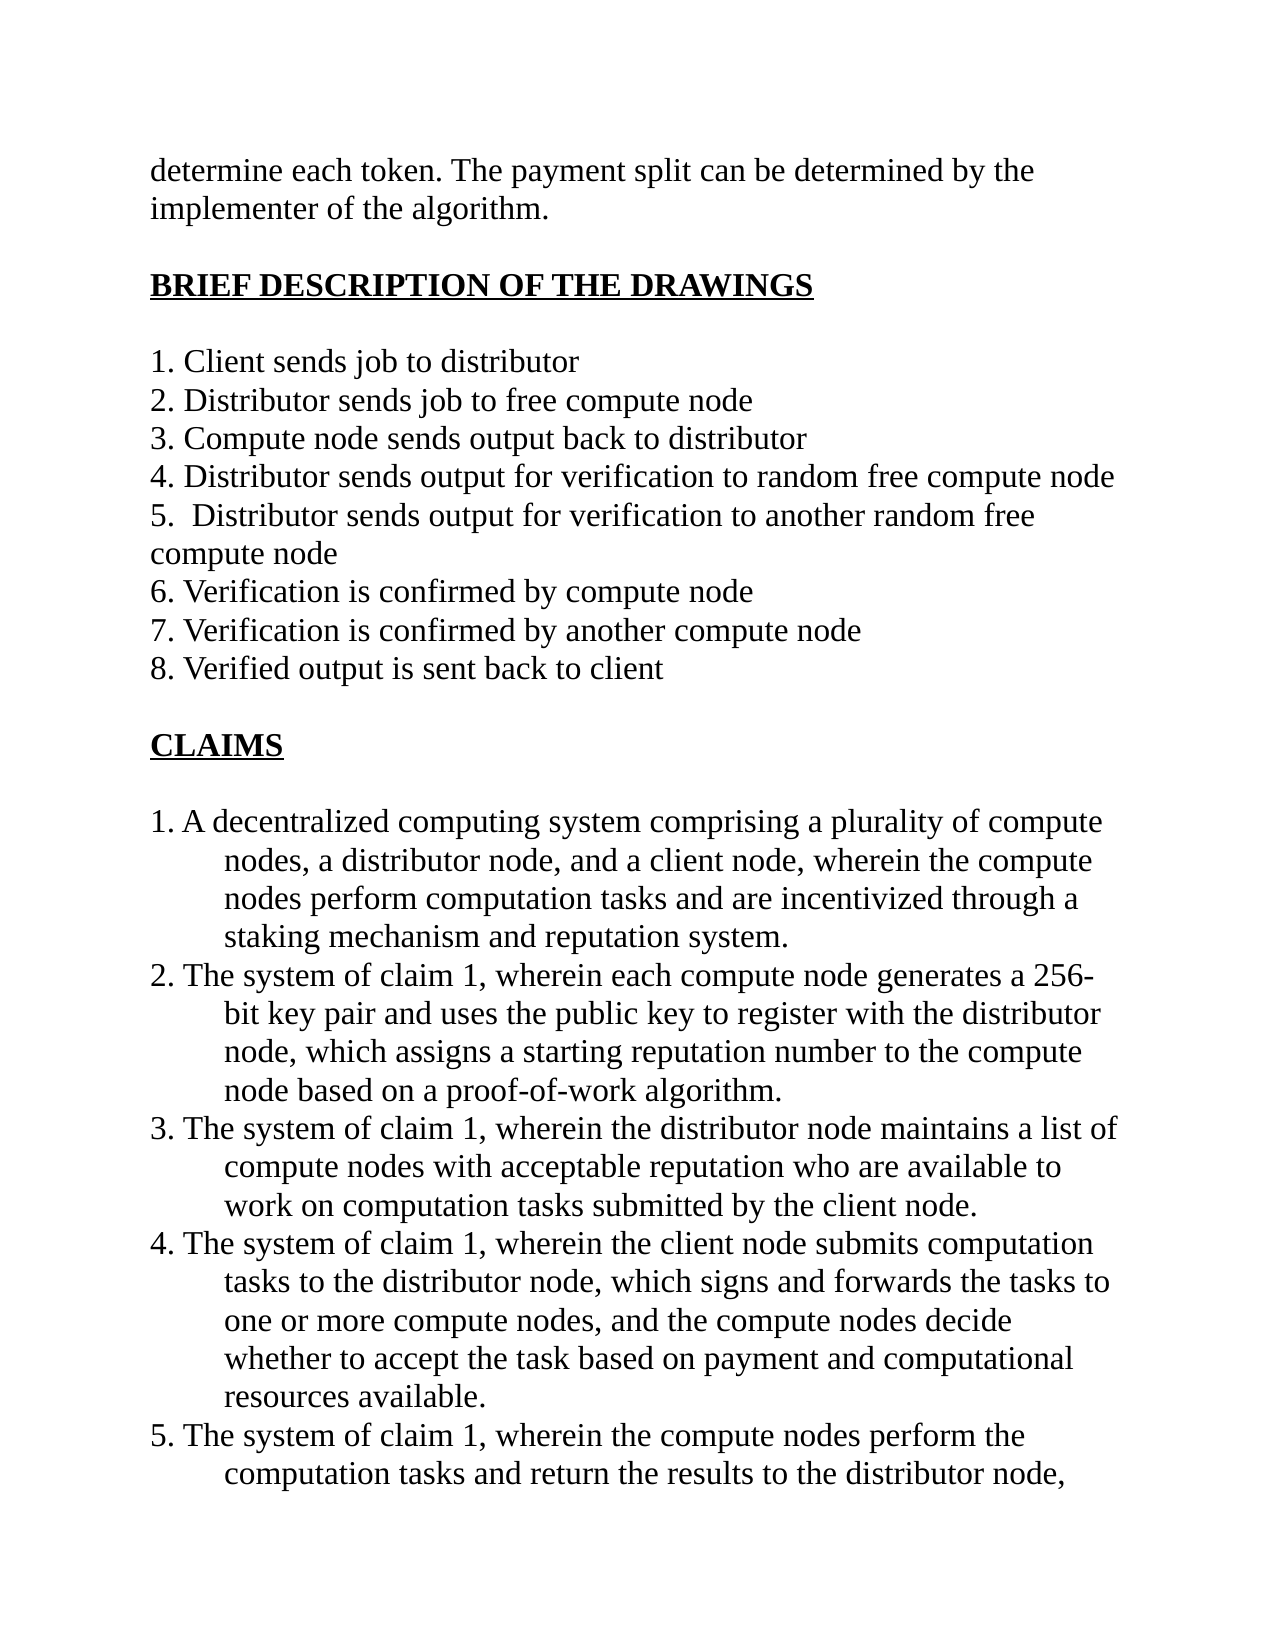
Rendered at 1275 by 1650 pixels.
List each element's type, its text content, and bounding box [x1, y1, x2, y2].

text 4. Distributor sends output for verification to random free compute node [150, 457, 1125, 495]
text BRIEF DESCRIPTION OF THE DRAWINGS [150, 265, 1125, 303]
text 7. Verification is confirmed by another compute node [150, 610, 1125, 648]
text 1. Client sends job to distributor [150, 342, 1125, 380]
text 3. Compute node sends output back to distributor [150, 418, 1125, 457]
text 2. Distributor sends job to free compute node [150, 380, 1125, 418]
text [150, 150, 1125, 227]
text 5. Distributor sends output for verification to another random free compute node [150, 495, 1125, 572]
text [150, 725, 1125, 1492]
text 8. Verified output is sent back to client [150, 648, 1125, 687]
text 6. Verification is confirmed by compute node [150, 572, 1125, 610]
